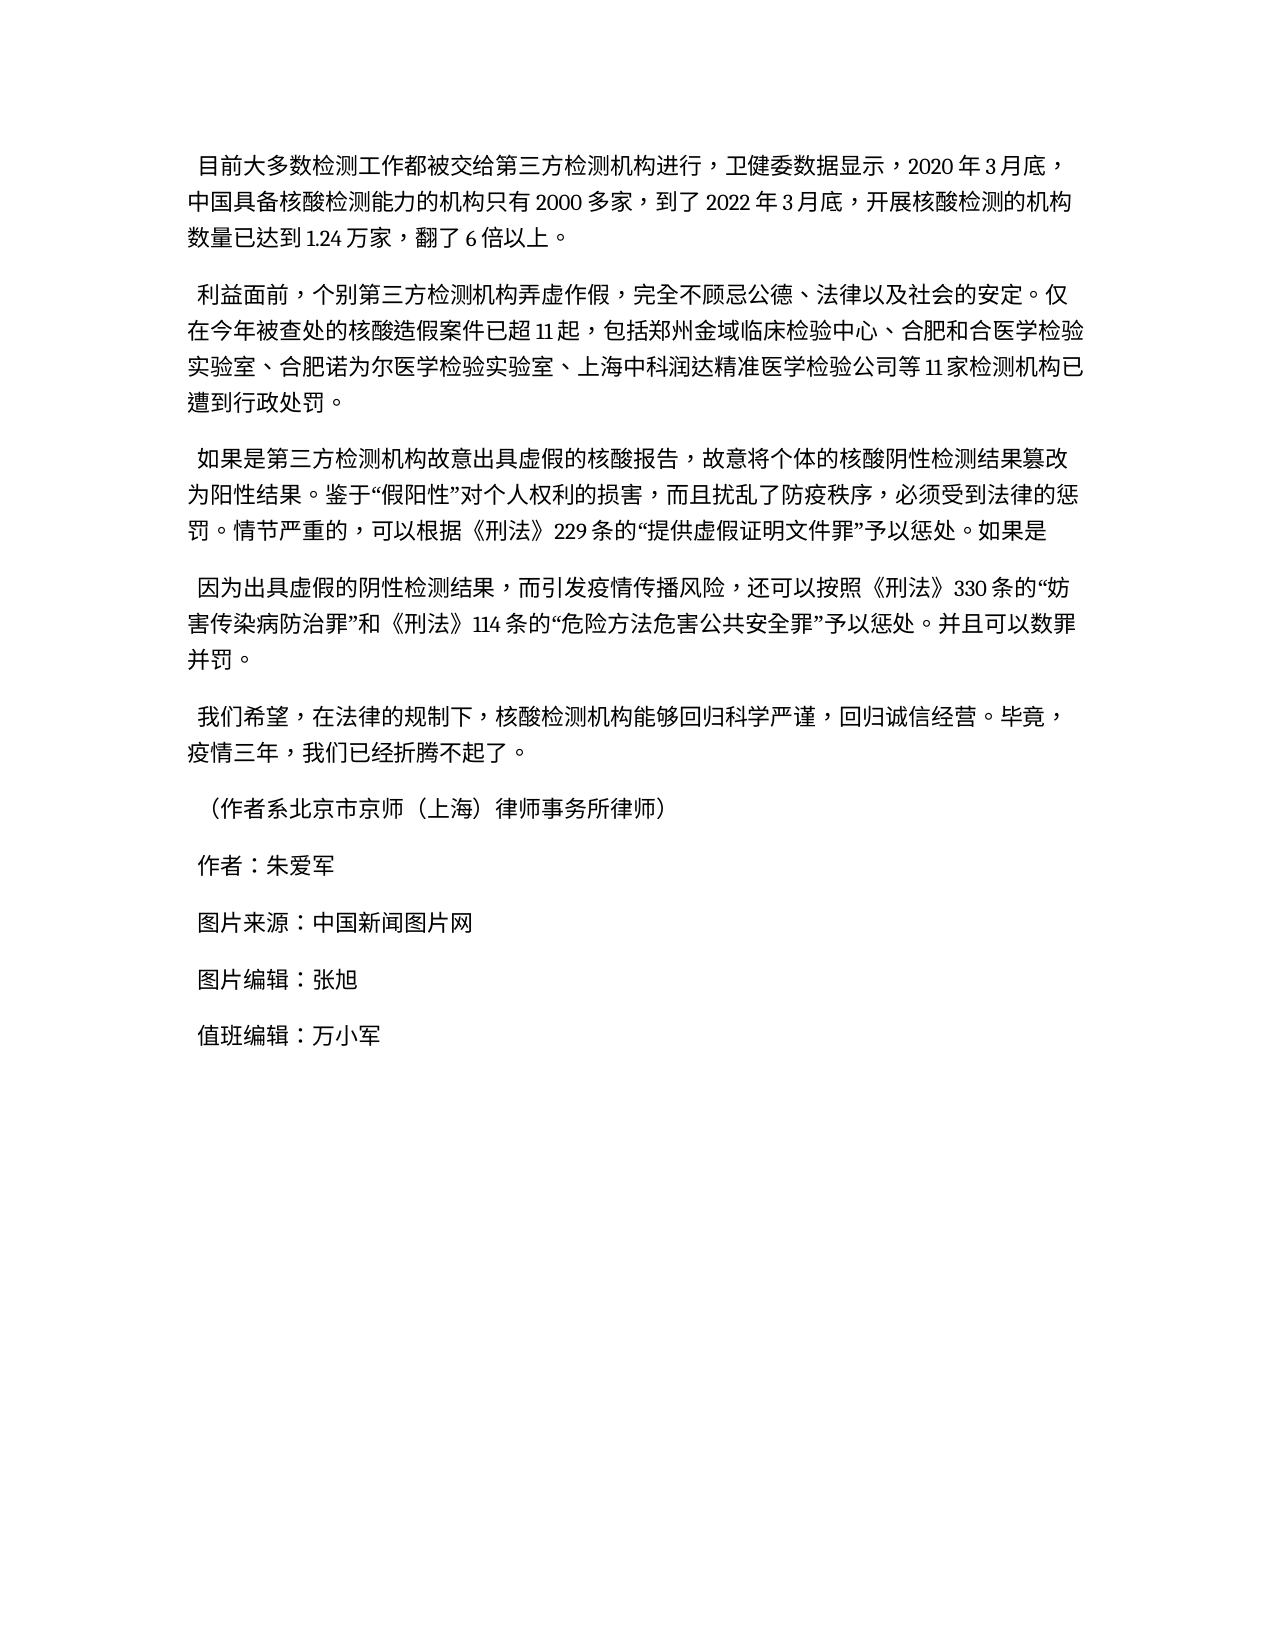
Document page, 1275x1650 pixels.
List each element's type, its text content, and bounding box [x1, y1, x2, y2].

text 因为出具虚假的阴性检测结果，而引发疫情传播风险，还可以按照《刑法》330条的“妨害传染病防治罪”和《刑法》114条的“危险方法危害公共安全罪”予以惩处。并且可以数罪并罚。 [187, 572, 1087, 675]
text （作者系北京市京师（上海）律师事务所律师） [187, 793, 1087, 824]
text 目前大多数检测工作都被交给第三方检测机构进行，卫健委数据显示，2020年3月底，中国具备核酸检测能力的机构只有2000多家，到了2022年3月底，开展核酸检测的机构数量已达到1.24万家，翻了6倍以上。 [187, 150, 1087, 253]
text 作者：朱爱军 [187, 850, 1087, 881]
text 图片编辑：张旭 [187, 963, 1087, 995]
text 如果是第三方检测机构故意出具虚假的核酸报告，故意将个体的核酸阴性检测结果篡改为阳性结果。鉴于“假阳性”对个人权利的损害，而且扰乱了防疫秩序，必须受到法律的惩罚。情节严重的，可以根据《刑法》229条的“提供虚假证明文件罪”予以惩处。如果是 [187, 443, 1087, 546]
text 图片来源：中国新闻图片网 [187, 907, 1087, 938]
text 值班编辑：万小军 [187, 1020, 1087, 1052]
text 我们希望，在法律的规制下，核酸检测机构能够回归科学严谨，回归诚信经营。毕竟，疫情三年，我们已经折腾不起了。 [187, 701, 1087, 768]
text 利益面前，个别第三方检测机构弄虚作假，完全不顾忌公德、法律以及社会的安定。仅在今年被查处的核酸造假案件已超11起，包括郑州金域临床检验中心、合肥和合医学检验实验室、合肥诺为尔医学检验实验室、上海中科润达精准医学检验公司等11家检测机构已遭到行政处罚。 [187, 279, 1087, 418]
